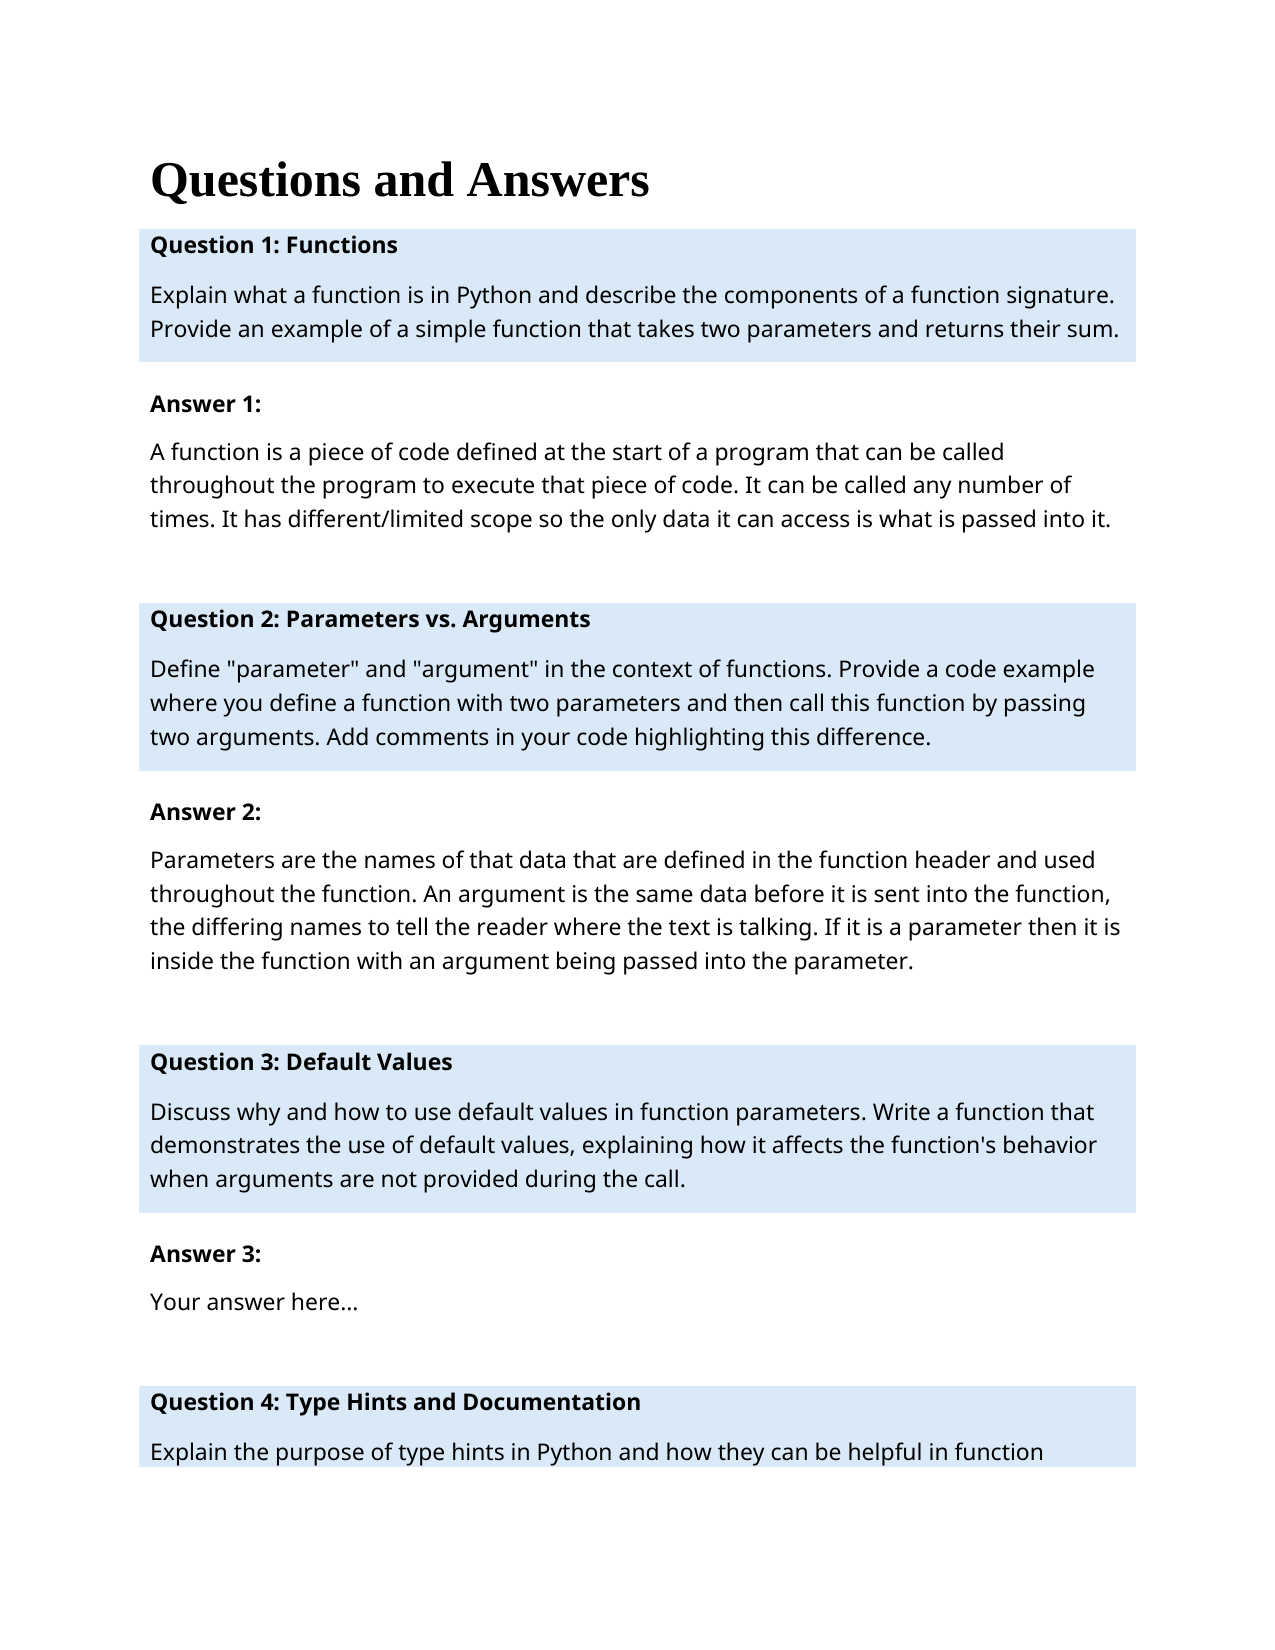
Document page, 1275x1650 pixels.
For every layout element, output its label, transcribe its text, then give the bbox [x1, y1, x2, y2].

table_cell Explain what a function is in Python and describe the components of a function signature. Provide an example of a simple function that takes two parameters and returns their sum. [139, 279, 1136, 362]
table_cell Define "parameter" and "argument" in the context of functions. Provide a code example where you define a function with two parameters and then call this function by passing two arguments. Add comments in your code highlighting this difference. [139, 653, 1136, 771]
table_cell Answer 2: [139, 771, 1136, 844]
table_header Question 1: Functions [139, 229, 1136, 279]
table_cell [139, 1436, 1136, 1467]
table_cell A function is a piece of code defined at the start of a program that can be called throughout the program to execute that piece of code. It can be called any number of times. It has different/limited scope so the only data it can access is what is passed into it. [139, 435, 1136, 603]
table_cell Question 3: Default Values [139, 1045, 1136, 1095]
table_cell Question 4: Type Hints and Documentation [139, 1386, 1136, 1436]
table_cell Answer 3: [139, 1213, 1136, 1286]
table_cell Your answer here… [139, 1286, 1136, 1386]
table_cell Question 2: Parameters vs. Arguments [139, 603, 1136, 653]
text Questions and Answers [150, 150, 1125, 207]
table_cell Parameters are the names of that data that are defined in the function header and used throughout the function. An argument is the same data before it is sent into the function, the differing names to tell the reader where the text is talking. If it is a parameter then it is inside the function with an argument being passed into the parameter. [139, 844, 1136, 1045]
table_cell Answer 1: [139, 363, 1136, 435]
table_cell Discuss why and how to use default values in function parameters. Write a function that demonstrates the use of default values, explaining how it affects the function's behavior when arguments are not provided during the call. [139, 1095, 1136, 1213]
